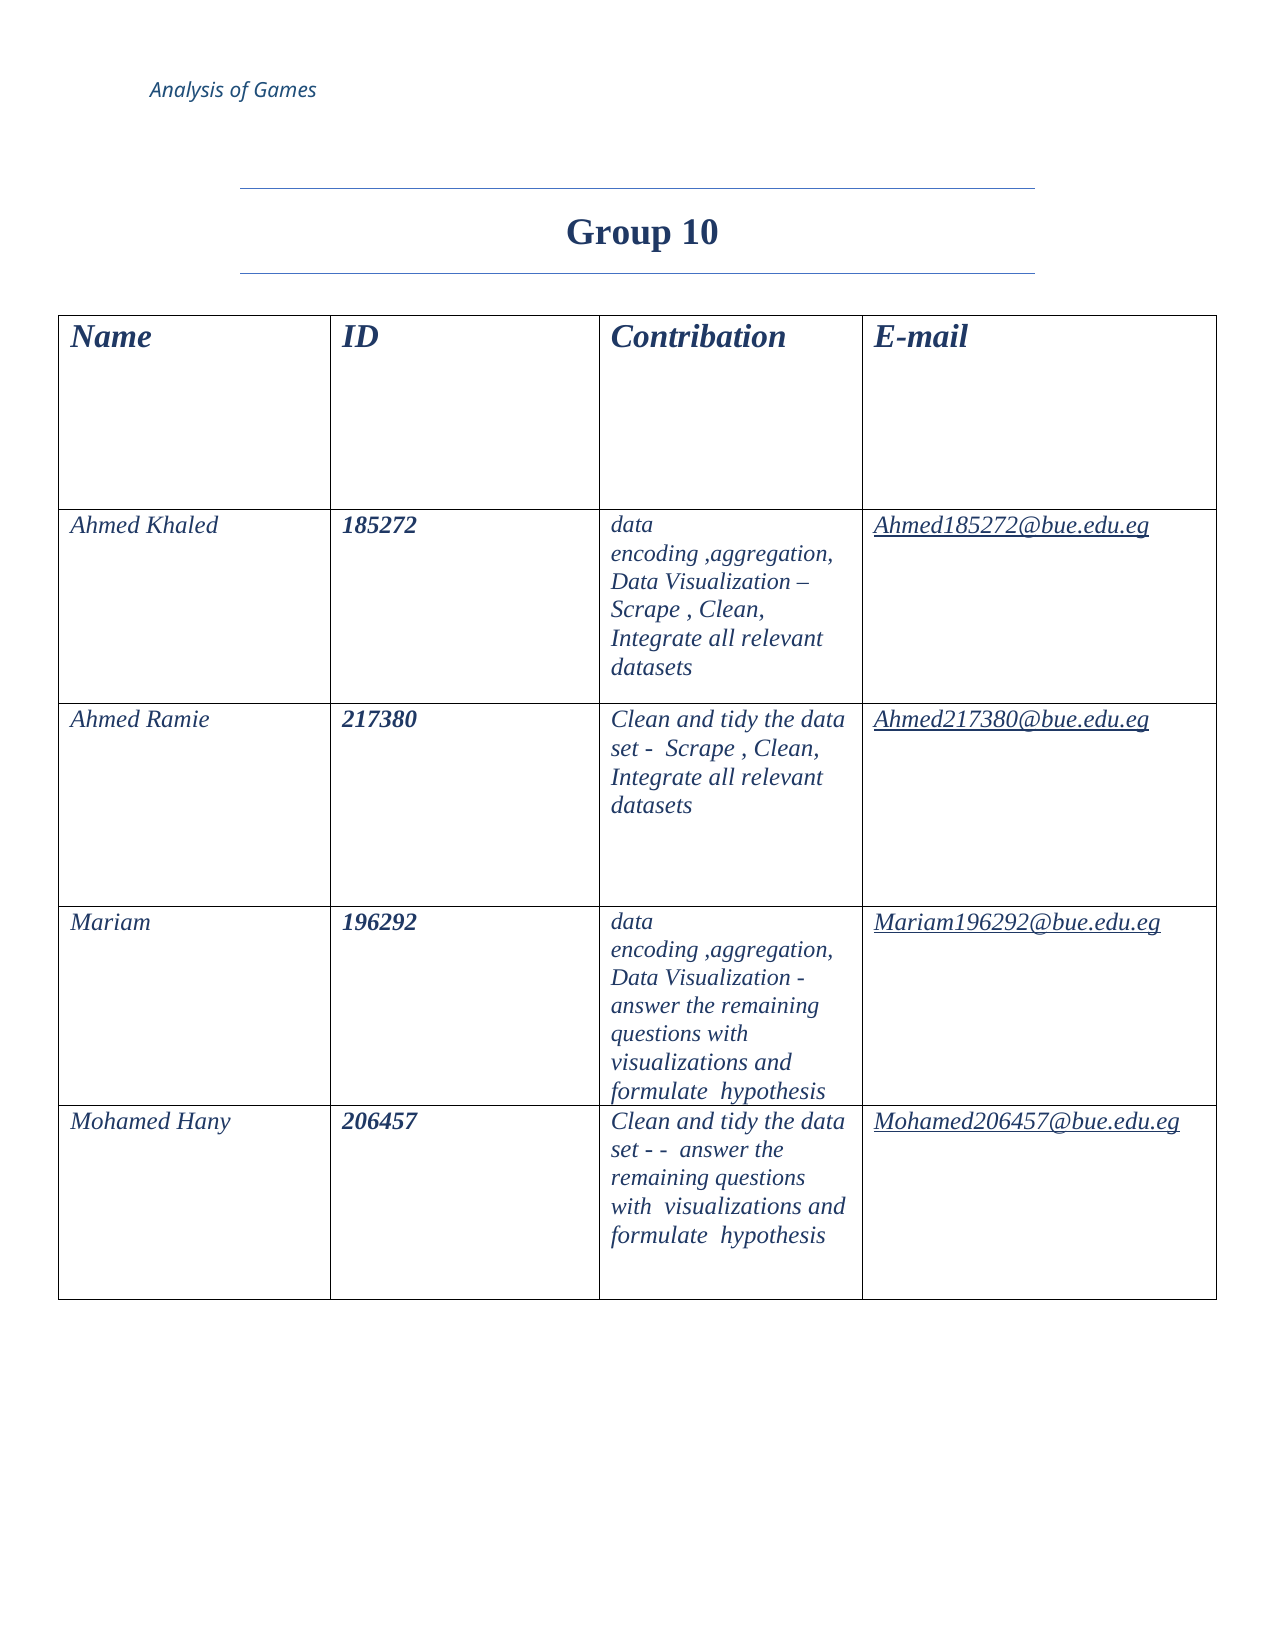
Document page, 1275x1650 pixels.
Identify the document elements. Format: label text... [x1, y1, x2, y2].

table_header Contribation [600, 316, 862, 509]
table_cell Ahmed185272@bue.edu.eg [863, 510, 1216, 703]
table_cell 217380 [331, 704, 599, 906]
table_cell Ahmed Ramie [59, 704, 330, 906]
table_cell data encoding ,aggregation, Data Visualization – Scrape , Clean, Integrate all relevant datasets [600, 510, 862, 703]
table_cell Clean and tidy the data set - Scrape , Clean, Integrate all relevant datasets [600, 704, 862, 906]
table_cell 206457 [331, 1106, 599, 1299]
table_cell Clean and tidy the data set - - answer the remaining questions with visualizations and formulate hypothesis [600, 1106, 862, 1299]
table_header Name [59, 316, 330, 509]
table_cell Mohamed206457@bue.edu.eg [863, 1106, 1216, 1299]
table_cell Ahmed217380@bue.edu.eg [863, 704, 1216, 906]
text Group 10 [240, 189, 1035, 273]
table_cell Mariam196292@bue.edu.eg [863, 907, 1216, 1105]
table_cell Mariam [59, 907, 330, 1105]
table_cell Mohamed Hany [59, 1106, 330, 1299]
table_header E-mail [863, 316, 1216, 509]
table_cell 185272 [331, 510, 599, 703]
table_cell data encoding ,aggregation, Data Visualization - answer the remaining questions with visualizations and formulate hypothesis [600, 907, 862, 1105]
table_cell 196292 [331, 907, 599, 1105]
table_header ID [331, 316, 599, 509]
table_cell Ahmed Khaled [59, 510, 330, 703]
